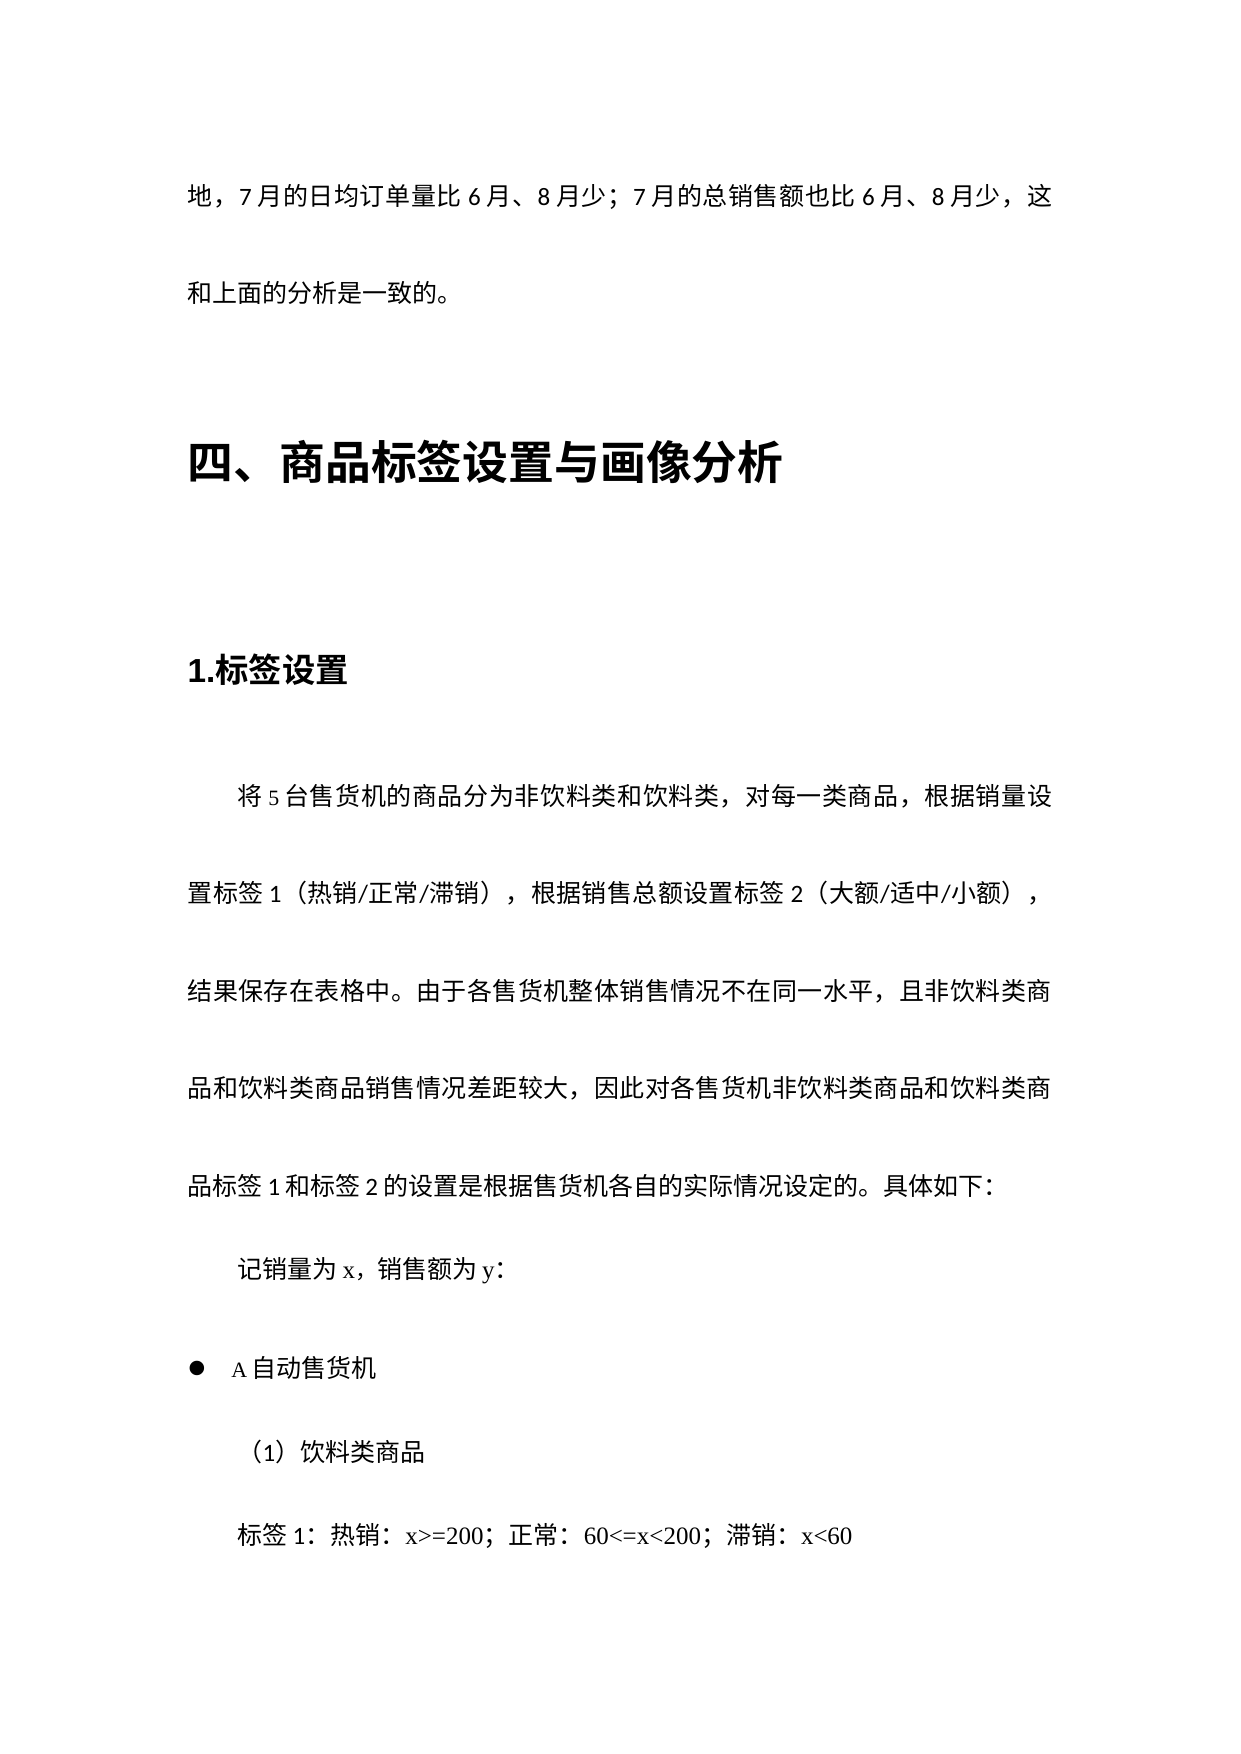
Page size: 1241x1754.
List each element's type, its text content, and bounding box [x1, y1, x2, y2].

list A自动售货机 [187, 1334, 1053, 1399]
subtitle 1.标签设置 [187, 635, 1053, 700]
subtitle 四、商品标签设置与画像分析 [187, 411, 1053, 508]
text 记销量为x，销售额为y： [187, 1235, 1053, 1300]
text （1）饮料类商品 [187, 1418, 1053, 1483]
text 将5台售货机的商品分为非饮料类和饮料类，对每一类商品，根据销量设置标签1（热销/正常/滞销），根据销售总额设置标签2（大额/适中/小额），结果保存在表格中。由于各售货机整体销售情况不在同一水平，且非饮料类商品和饮料类商品销售情况差距较大，因此对各售货机非饮料类商品和饮料类商品标签1和标签2的设置是根据售货机各自的实际情况设定的。具体如下： [187, 762, 1053, 1217]
text 标签1：热销：x>=200；正常：60<=x<200；滞销：x<60 [187, 1501, 1053, 1566]
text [187, 162, 1053, 324]
